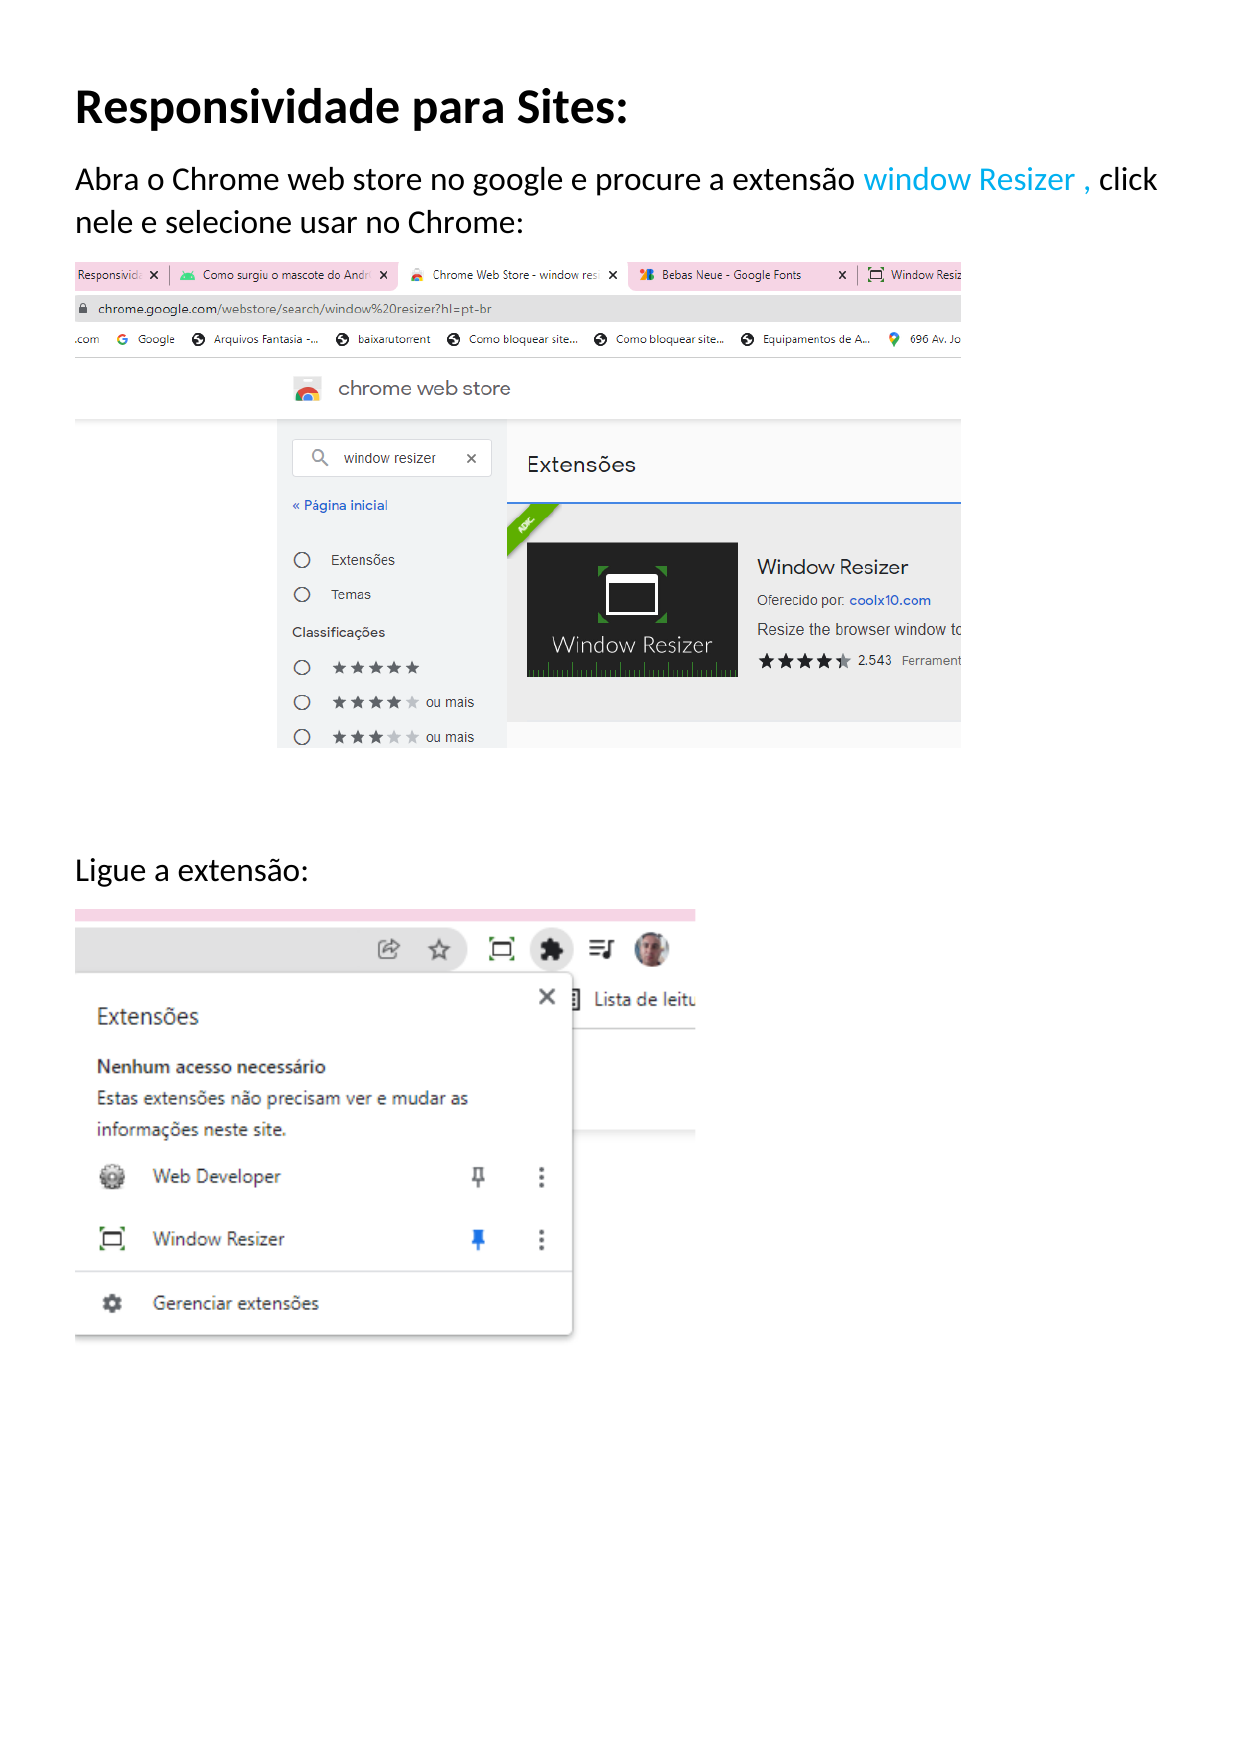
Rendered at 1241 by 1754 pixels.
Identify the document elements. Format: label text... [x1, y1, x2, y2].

picture [75, 262, 961, 748]
text Abra o Chrome web store no google e procure a extensão window Resizer , click nele e selecione usar no Chrome: [75, 157, 1165, 242]
picture [75, 909, 696, 1512]
text Ligue a extensão: [75, 849, 1165, 890]
text Responsividade para Sites: [75, 75, 1165, 136]
